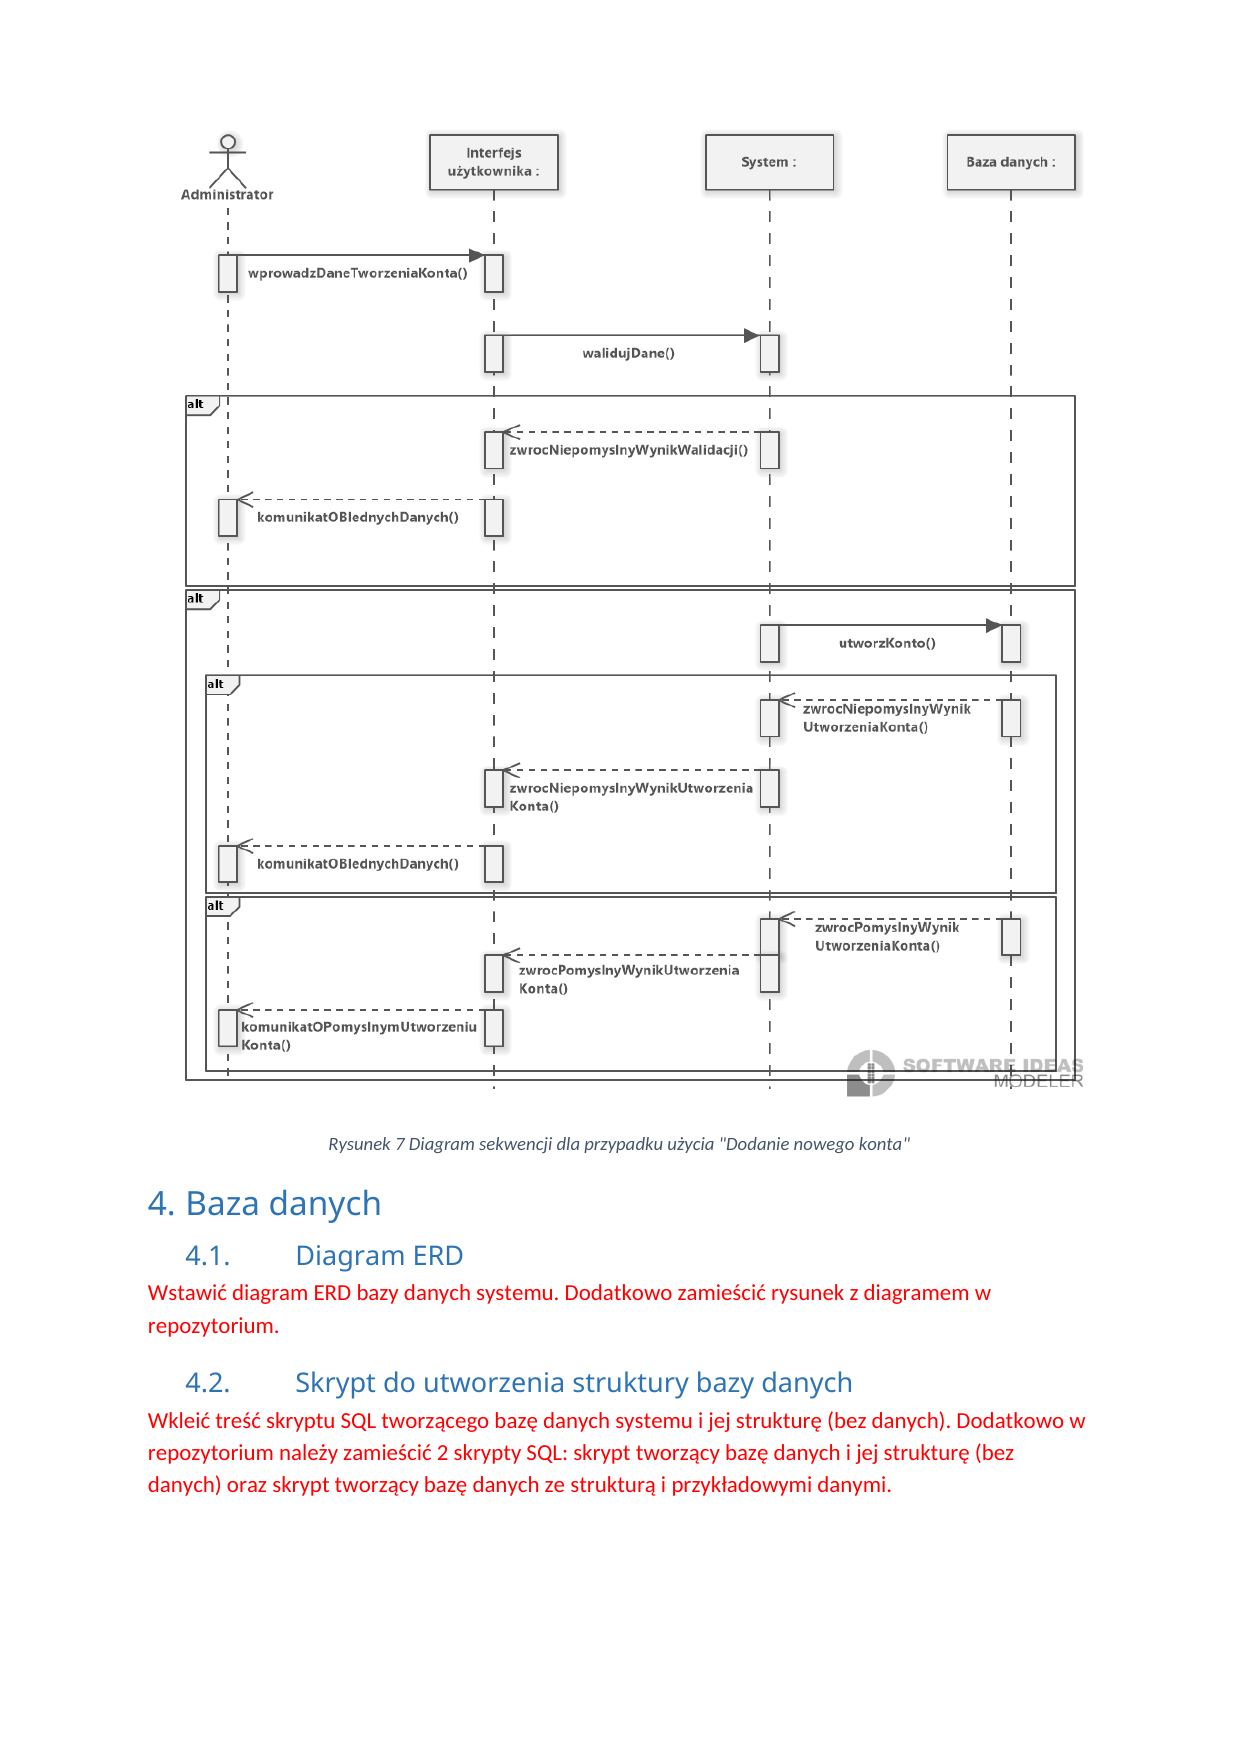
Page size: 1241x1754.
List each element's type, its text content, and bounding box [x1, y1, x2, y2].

text Wstawić diagram ERD bazy danych systemu. Dodatkowo zamieścić rysunek z diagramem w repozytorium. [148, 1278, 1093, 1339]
text Rysunek 7 Diagram sekwencji dla przypadku użycia "Dodanie nowego konta" [148, 1132, 1093, 1155]
subtitle Diagram ERD [185, 1236, 1093, 1273]
picture [147, 118, 1093, 1107]
text Wkleić treść skryptu SQL tworzącego bazę danych systemu i jej strukturę (bez danych). Dodatkowo w repozytorium należy zamieścić 2 skrypty SQL: skrypt tworzący bazę danych i jej strukturę (bez danych) oraz skrypt tworzący bazę danych ze strukturą i przykładowymi danymi. [148, 1406, 1093, 1498]
subtitle Skrypt do utworzenia struktury bazy danych [185, 1364, 1093, 1401]
subtitle Baza danych [148, 1180, 1093, 1225]
